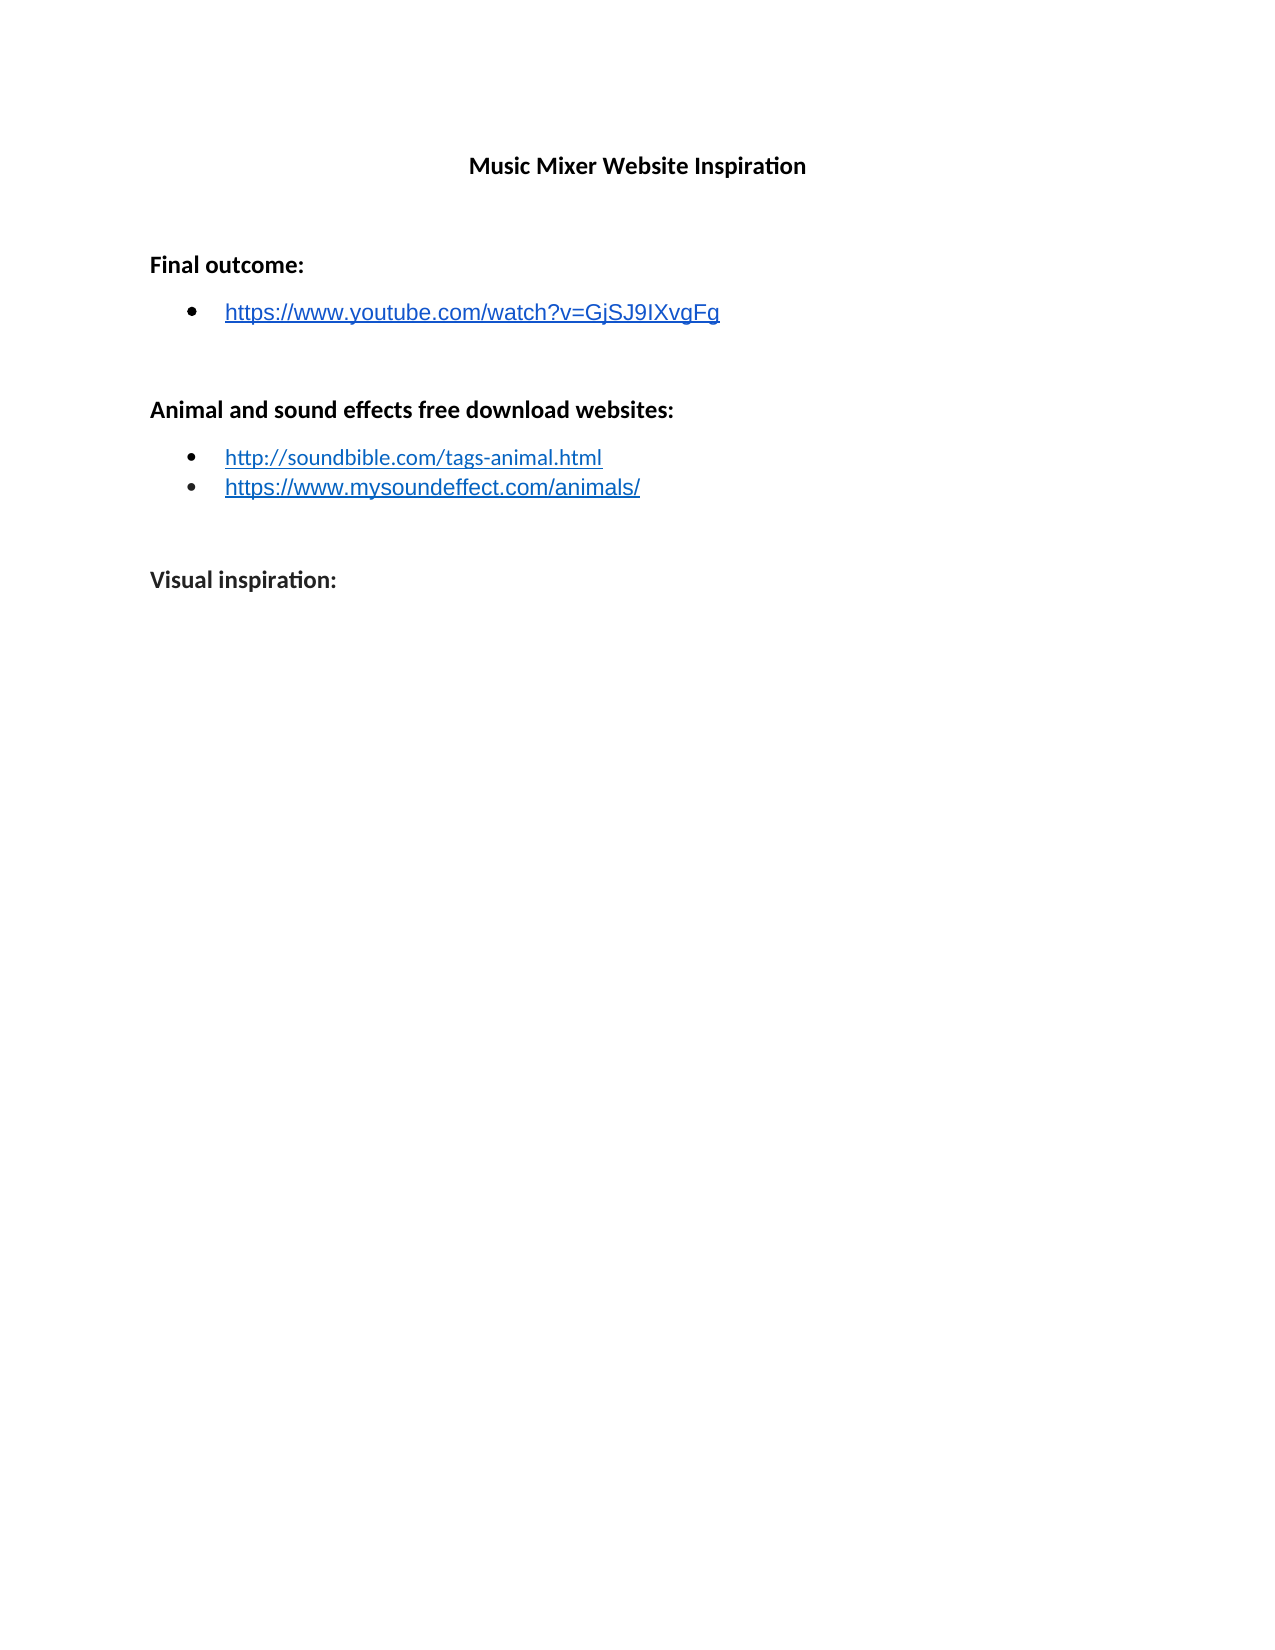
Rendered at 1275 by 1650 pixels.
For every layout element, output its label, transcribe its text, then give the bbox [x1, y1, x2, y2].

list http://soundbible.com/tags-animal.html [187, 443, 1125, 472]
list https://www.youtube.com/watch?v=GjSJ9IXvgFg [187, 299, 1125, 326]
text Animal and sound effects free download websites: [150, 394, 1125, 424]
text Visual inspiration: [150, 564, 1125, 594]
text Music Mixer Website Inspiration [150, 150, 1125, 181]
text Final outcome: [150, 249, 1125, 280]
list https://www.mysoundeffect.com/animals/ [187, 474, 1125, 500]
